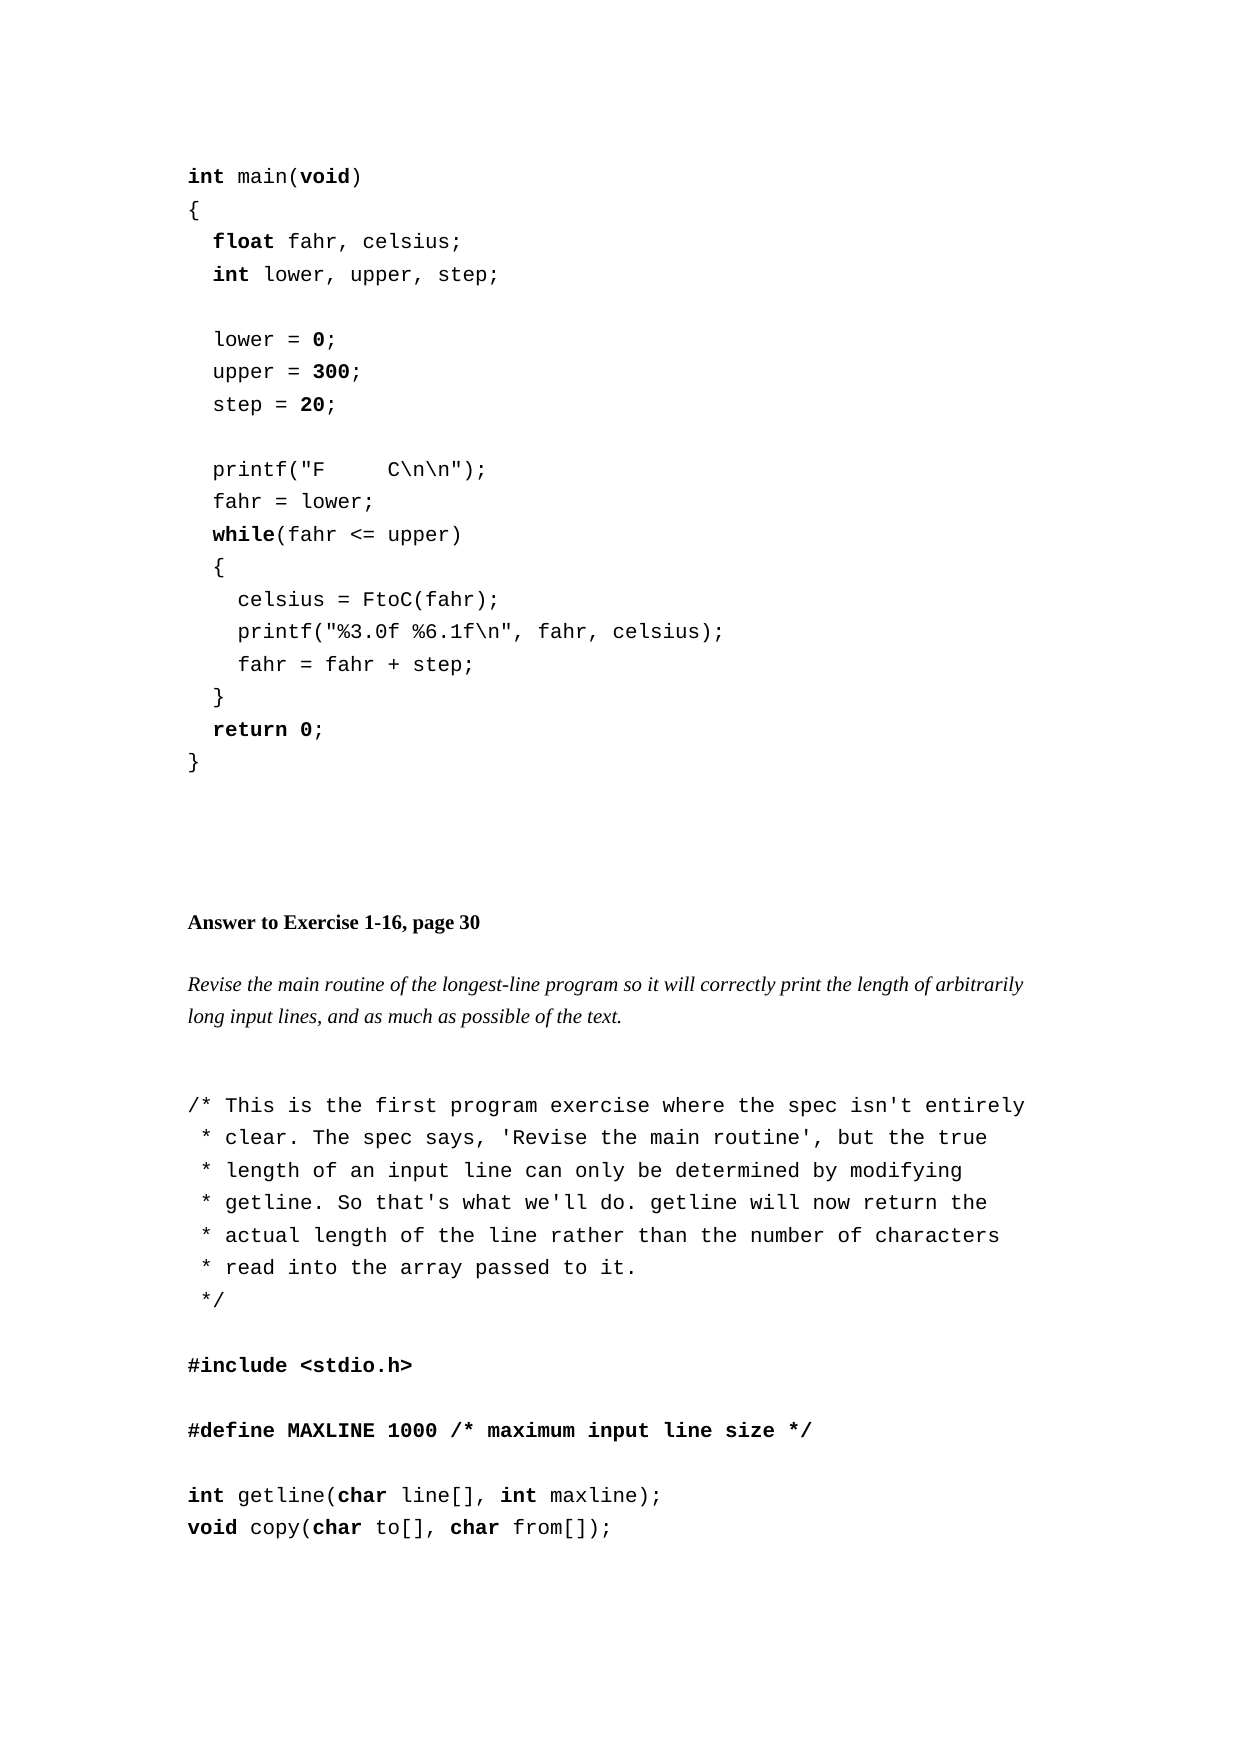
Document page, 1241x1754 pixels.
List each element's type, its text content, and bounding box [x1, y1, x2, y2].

text * clear. The spec says, 'Revise the main routine', but the true [187, 1123, 1053, 1155]
text float fahr, celsius; [187, 227, 1053, 259]
text * read into the array passed to it. [187, 1253, 1053, 1285]
text } [187, 747, 1053, 779]
text upper = 300; [187, 357, 1053, 389]
text /* This is the first program exercise where the spec isn't entirely [187, 1090, 1053, 1123]
text int lower, upper, step; [187, 259, 1053, 292]
text celsius = FtoC(fahr); [187, 584, 1053, 617]
text lower = 0; [187, 324, 1053, 357]
text while(fahr <= upper) [187, 519, 1053, 552]
text fahr = lower; [187, 487, 1053, 519]
text #include <stdio.h> [187, 1350, 1053, 1383]
text printf("F C\n\n"); [187, 454, 1053, 487]
text int main(void) [187, 162, 1053, 194]
text fahr = fahr + step; [187, 649, 1053, 682]
text { [187, 552, 1053, 584]
text printf("%3.0f %6.1f\n", fahr, celsius); [187, 617, 1053, 649]
text step = 20; [187, 389, 1053, 422]
text #define MAXLINE 1000 /* maximum input line size */ [187, 1415, 1053, 1448]
text * actual length of the line rather than the number of characters [187, 1220, 1053, 1253]
text return 0; [187, 714, 1053, 747]
text { [187, 194, 1053, 227]
text */ [187, 1285, 1053, 1318]
text int getline(char line[], int maxline); [187, 1480, 1053, 1513]
text } [187, 682, 1053, 714]
text * length of an input line can only be determined by modifying [187, 1155, 1053, 1188]
text Revise the main routine of the longest-line program so it will correctly print the length of arbitrarily long input lines, and as much as possible of the text. [187, 968, 1053, 1033]
text * getline. So that's what we'll do. getline will now return the [187, 1188, 1053, 1220]
text Answer to Exercise 1-16, page 30 [187, 906, 1053, 939]
text void copy(char to[], char from[]); [187, 1513, 1053, 1545]
